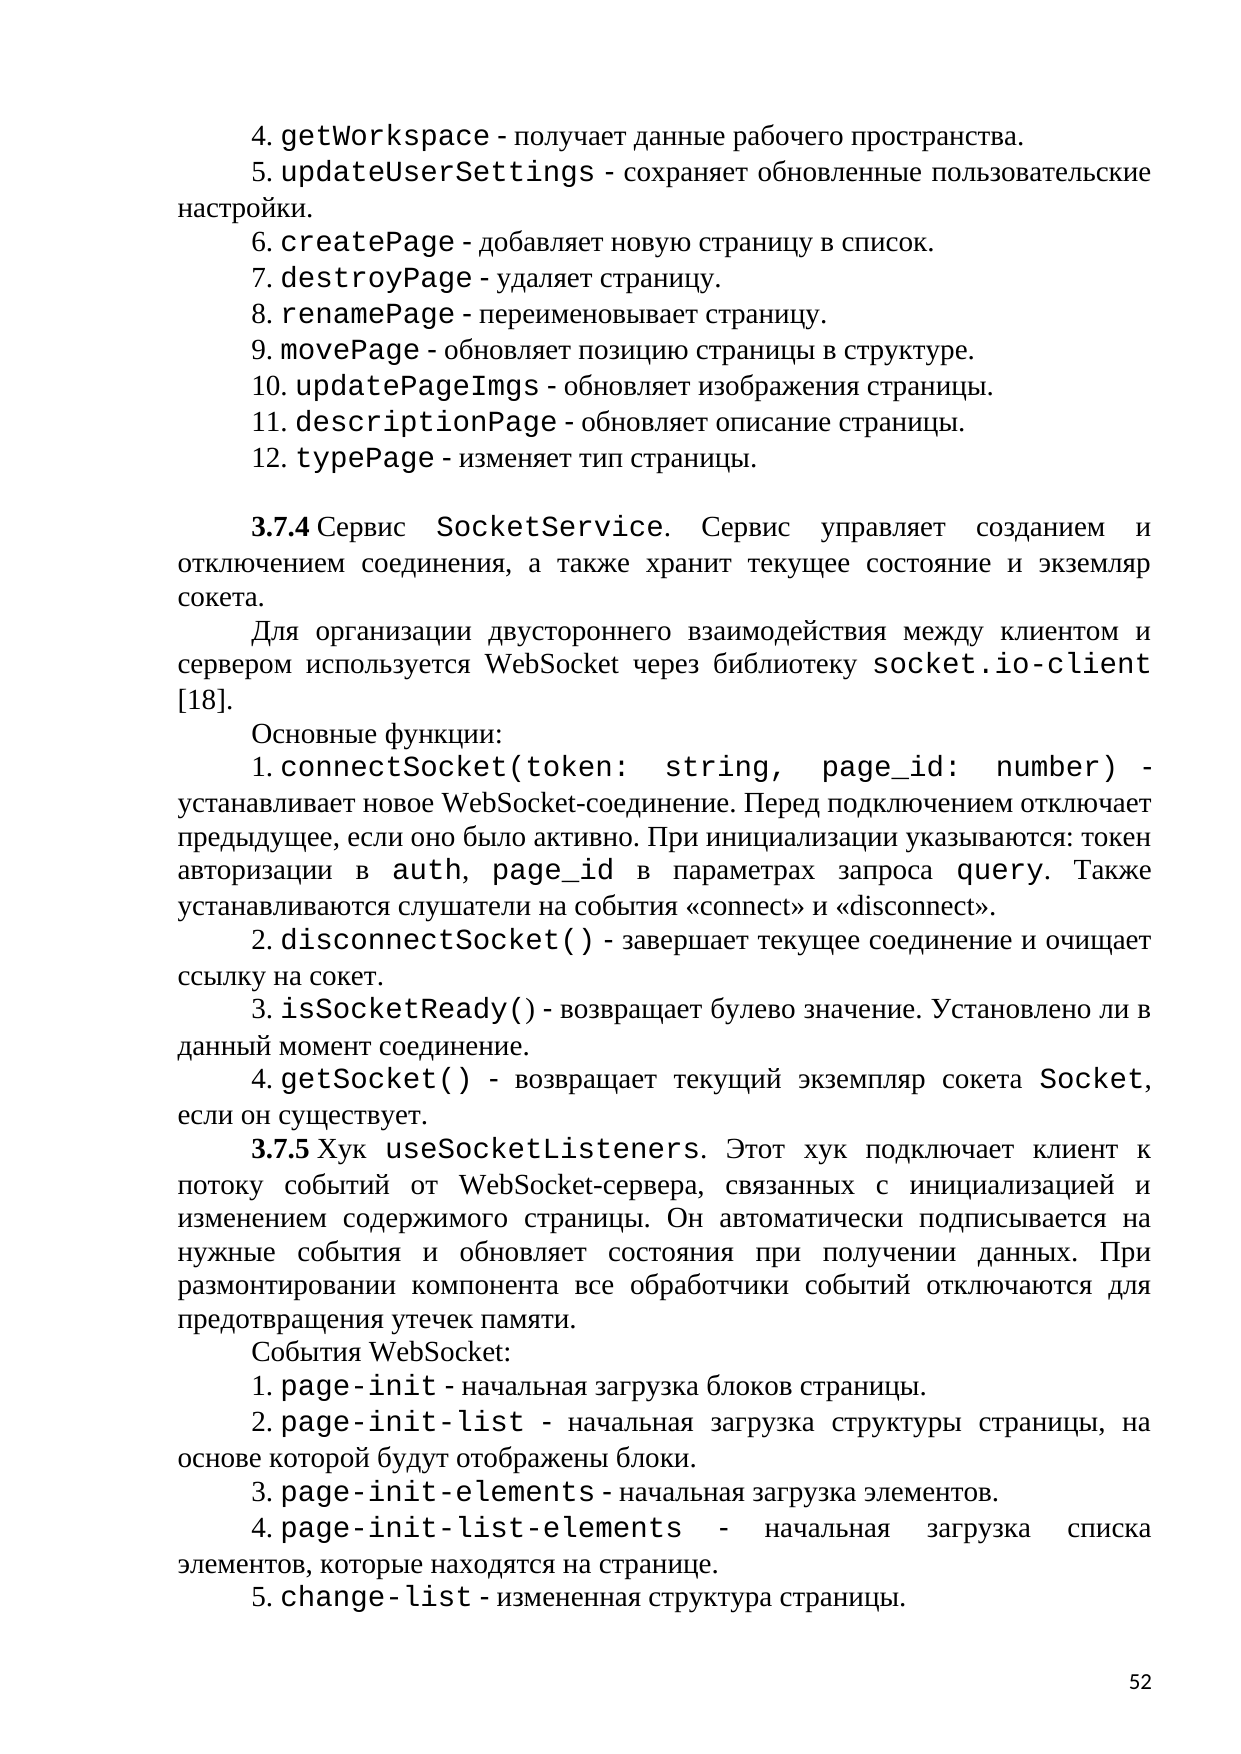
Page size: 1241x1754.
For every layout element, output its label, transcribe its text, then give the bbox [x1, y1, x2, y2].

list getWorkspace получает данные рабочего пространства. [177, 118, 1152, 154]
list movePage обновляет позицию страницы в структуре. [177, 332, 1152, 368]
list connectSocket(token: string, page_id: number) устанавливает новое WebSocket-соединение. Перед подключением отключает предыдущее, если оно было активно. При инициализации указываются: токен авторизации в auth, page_id в параметрах запроса query. Также устанавливаются слушатели на события «connect» и «disconnect». [177, 749, 1152, 922]
text 3.7.4 Сервис SocketService. Сервис управляет созданием и отключением соединения, а также хранит текущее состояние и экземляр сокета. [177, 509, 1152, 613]
text События WebSocket: [177, 1334, 1152, 1368]
list isSocketReady() возвращает булево значение. Установлено ли в данный момент соединение. [177, 992, 1152, 1061]
list page-init-list-elements начальная загрузка списка элементов, которые находятся на странице. [177, 1510, 1152, 1579]
text Основные функции: [177, 716, 1152, 749]
text 3.7.5 Хук useSocketListeners. Этот хук подключает клиент к потоку событий от WebSocket-сервера, связанных с инициализацией и изменением содержимого страницы. Он автоматически подписывается на нужные события и обновляет состояния при получении данных. При размонтировании компонента все обработчики событий отключаются для предотвращения утечек памяти. [177, 1131, 1152, 1334]
list updateUserSettings сохраняет обновленные пользовательские настройки. [177, 154, 1152, 224]
list disconnectSocket() завершает текущее соединение и очищает ссылку на сокет. [177, 922, 1152, 992]
list descriptionPage обновляет описание страницы. [177, 404, 1152, 440]
list renamePage переименовывает страницу. [177, 296, 1152, 332]
text Для организации двустороннего взаимодействия между клиентом и сервером используется WebSocket через библиотеку socket.io-client [18]. [177, 613, 1152, 716]
list getSocket() возвращает текущий экземпляр сокета Socket, если он существует. [177, 1061, 1152, 1131]
list change-list измененная структура страницы. [177, 1579, 1152, 1615]
list page-init-list начальная загрузка структуры страницы, на основе которой будут отображены блоки. [177, 1404, 1152, 1474]
list page-init-elements начальная загрузка элементов. [177, 1474, 1152, 1510]
list page-init начальная загрузка блоков страницы. [177, 1368, 1152, 1404]
list createPage добавляет новую страницу в список. [177, 224, 1152, 260]
list typePage изменяет тип страницы. [177, 440, 1152, 476]
list destroyPage удаляет страницу. [177, 260, 1152, 296]
list updatePageImgs обновляет изображения страницы. [177, 368, 1152, 404]
